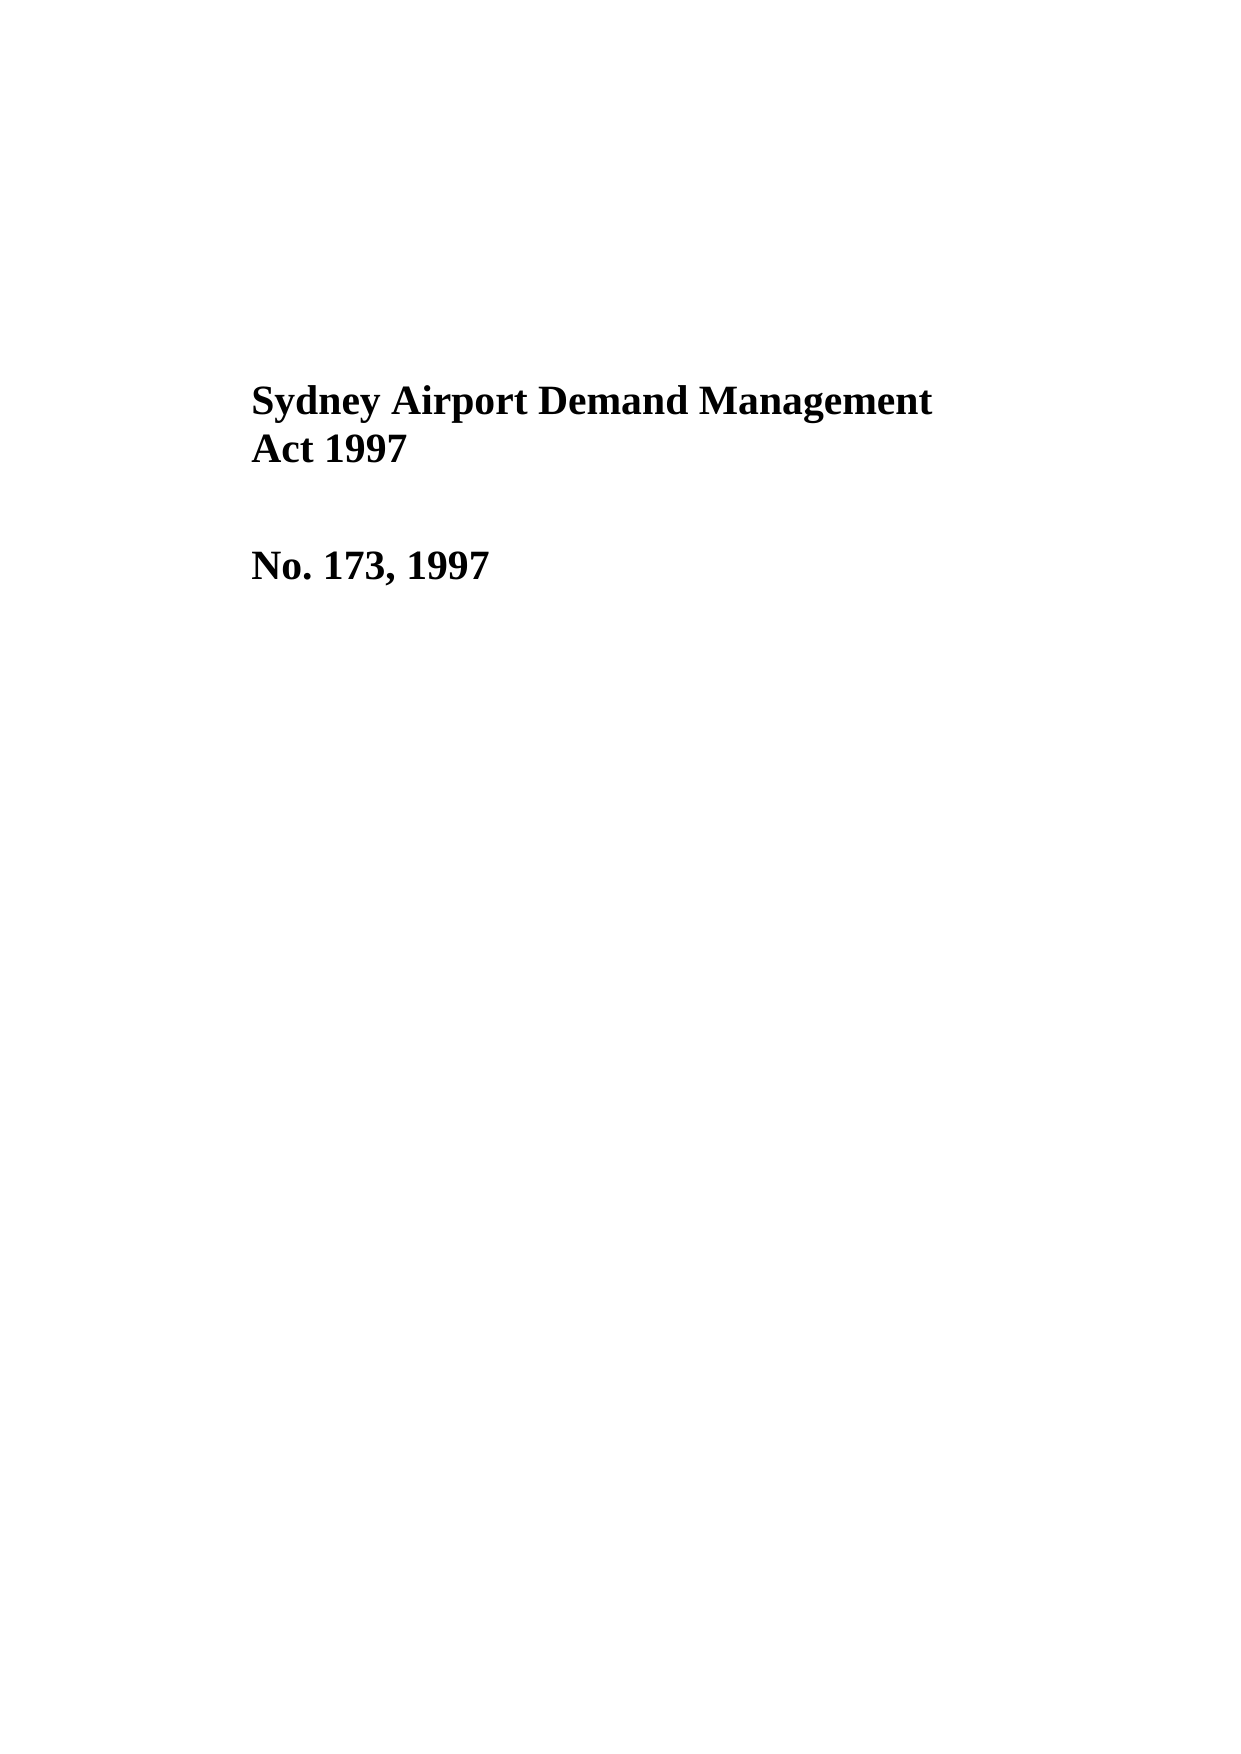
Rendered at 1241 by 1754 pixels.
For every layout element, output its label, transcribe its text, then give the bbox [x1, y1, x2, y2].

text Sydney Airport Demand Management Act 1997 [251, 376, 989, 472]
text No. 173, 1997 [251, 540, 989, 588]
